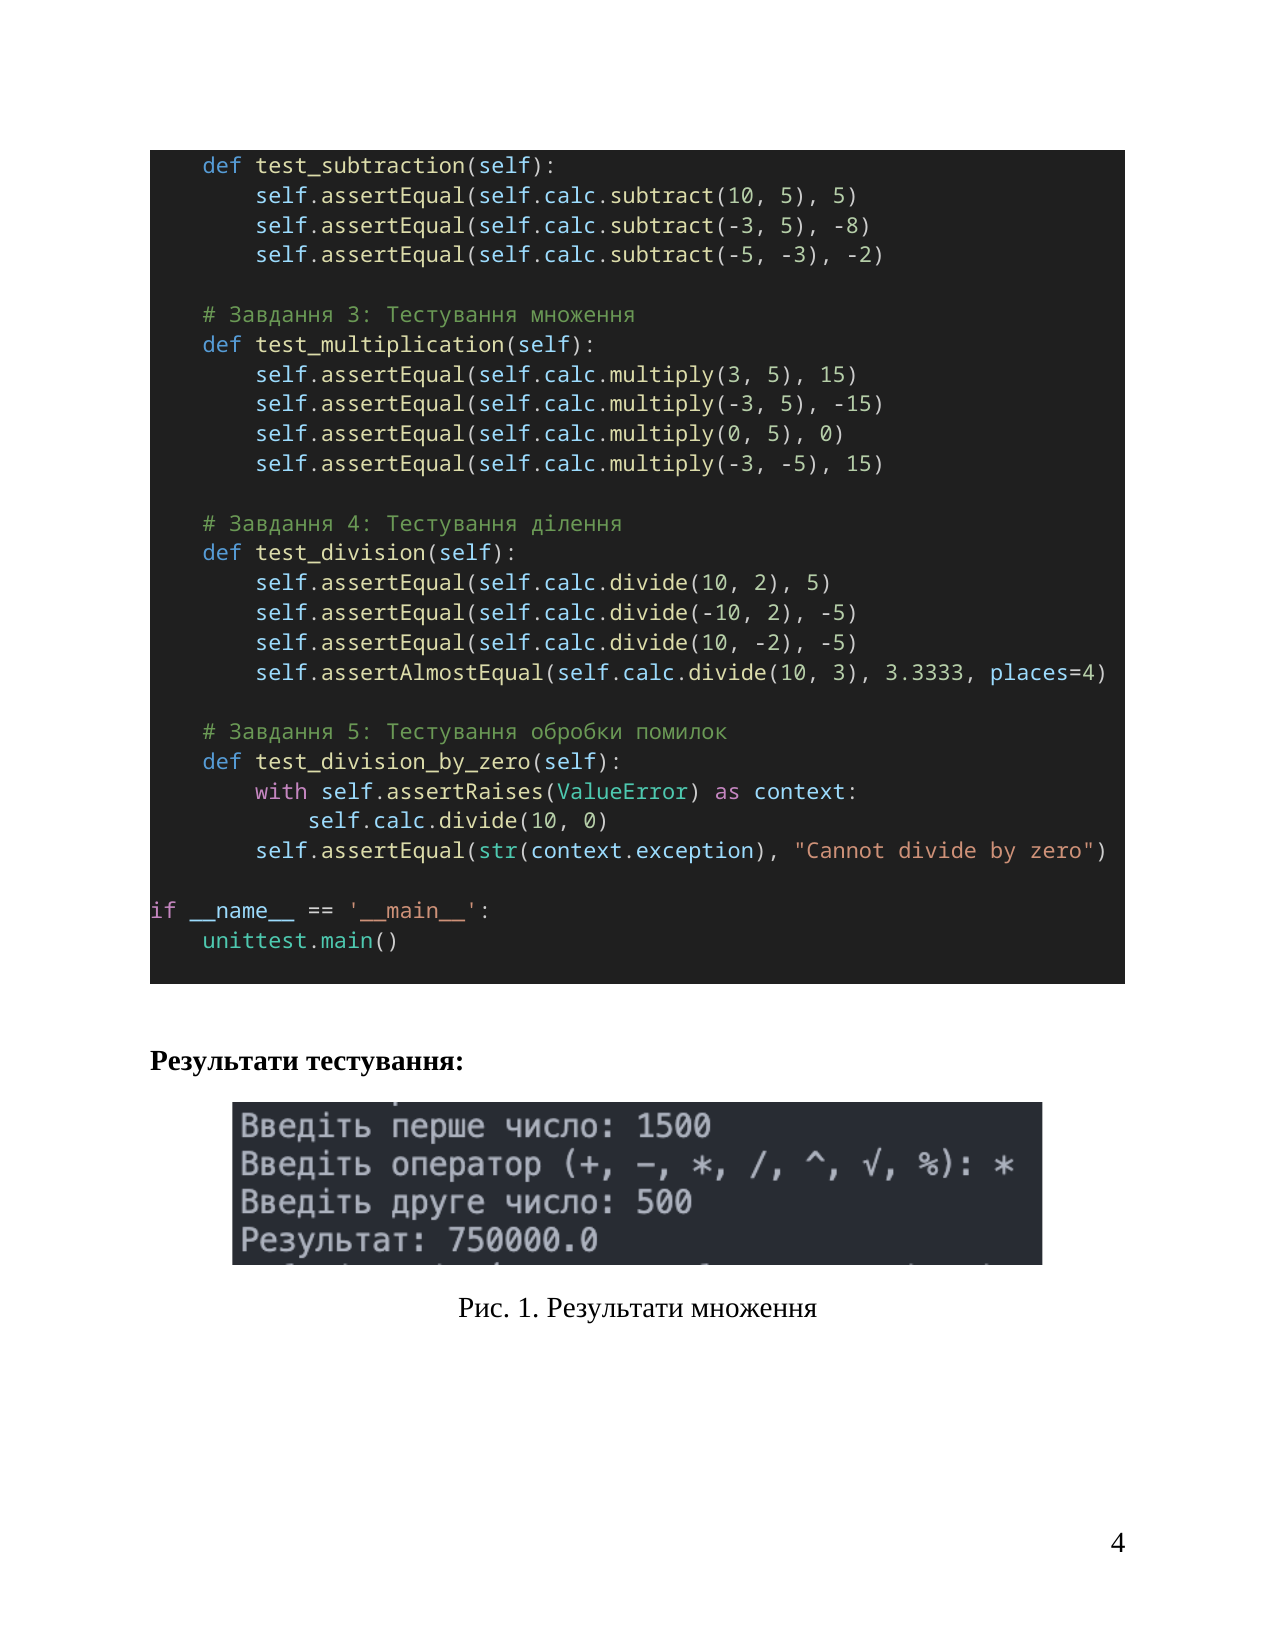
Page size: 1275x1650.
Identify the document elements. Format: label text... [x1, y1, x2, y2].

text self.assertEqual(self.calc.divide(-10, 2), -5) [150, 597, 1125, 627]
text def test_division(self): [150, 537, 1125, 567]
text Рис. 1. Результати множення [150, 1290, 1125, 1324]
text def test_division_by_zero(self): [150, 746, 1125, 776]
text def test_subtraction(self): [150, 150, 1125, 180]
text unittest.main() [150, 924, 1125, 954]
text self.assertEqual(self.calc.subtract(10, 5), 5) [150, 180, 1125, 209]
text self.calc.divide(10, 0) [150, 805, 1125, 835]
text self.assertEqual(self.calc.divide(10, -2), -5) [150, 627, 1125, 656]
text if __name__ == '__main__': [150, 895, 1125, 924]
text # Завдання 4: Тестування ділення [150, 507, 1125, 537]
picture [232, 1102, 1043, 1265]
text self.assertAlmostEqual(self.calc.divide(10, 3), 3.3333, places=4) [150, 656, 1125, 686]
text with self.assertRaises(ValueError) as context: [150, 776, 1125, 805]
text self.assertEqual(self.calc.multiply(3, 5), 15) [150, 358, 1125, 388]
text self.assertEqual(self.calc.multiply(0, 5), 0) [150, 418, 1125, 448]
text self.assertEqual(self.calc.divide(10, 2), 5) [150, 567, 1125, 597]
text self.assertEqual(self.calc.subtract(-5, -3), -2) [150, 239, 1125, 269]
text self.assertEqual(str(context.exception), "Cannot divide by zero") [150, 835, 1125, 865]
text # Завдання 3: Тестування множення [150, 299, 1125, 329]
text def test_multiplication(self): [150, 329, 1125, 358]
text Результати тестування: [150, 1043, 1125, 1077]
text # Завдання 5: Тестування обробки помилок [150, 716, 1125, 746]
text self.assertEqual(self.calc.multiply(-3, 5), -15) [150, 388, 1125, 418]
text self.assertEqual(self.calc.multiply(-3, -5), 15) [150, 448, 1125, 478]
text self.assertEqual(self.calc.subtract(-3, 5), -8) [150, 209, 1125, 239]
